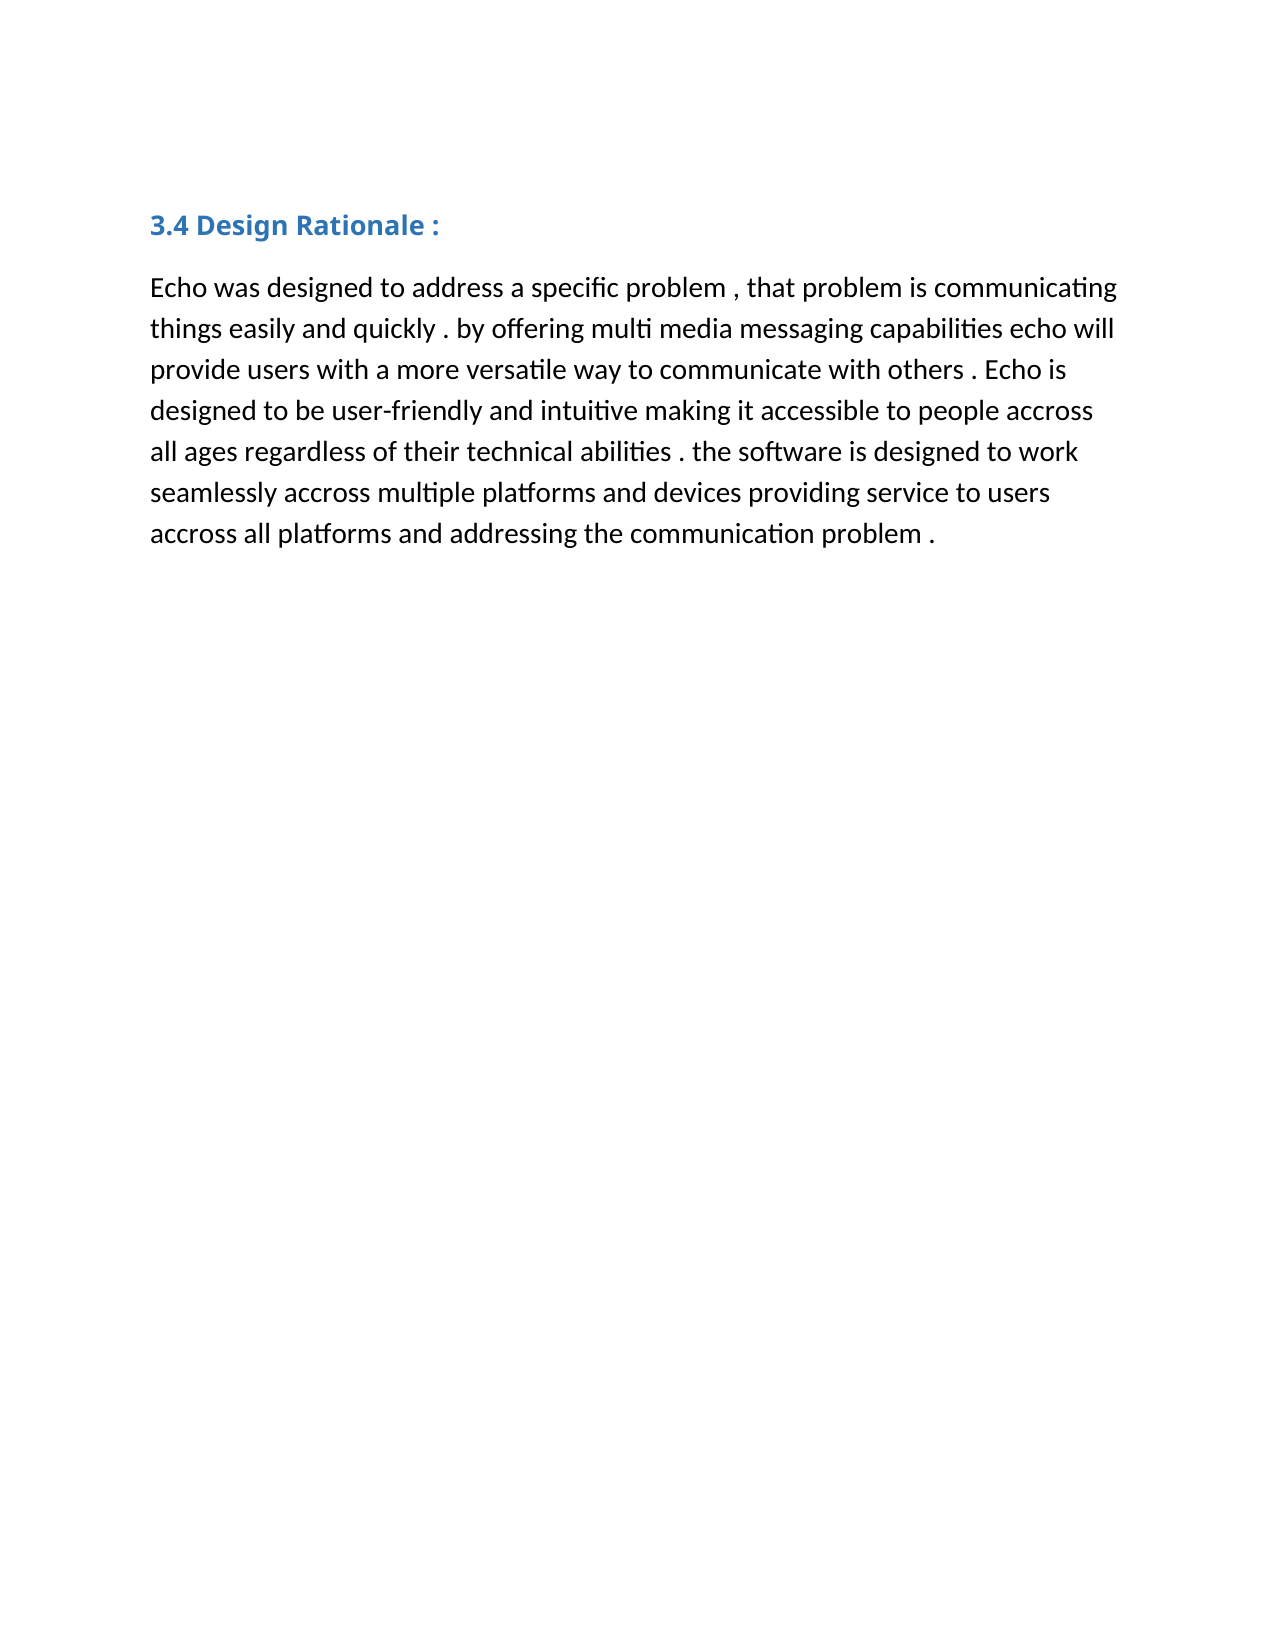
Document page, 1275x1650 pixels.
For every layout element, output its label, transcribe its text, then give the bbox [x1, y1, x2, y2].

text Echo was designed to address a specific problem , that problem is communicating things easily and quickly . by offering multi media messaging capabilities echo will provide users with a more versatile way to communicate with others . Echo is designed to be user-friendly and intuitive making it accessible to people accross all ages regardless of their technical abilities . the software is designed to work seamlessly accross multiple platforms and devices providing service to users accross all platforms and addressing the communication problem . [150, 269, 1125, 583]
text 3.4 Design Rationale : [150, 150, 1125, 243]
